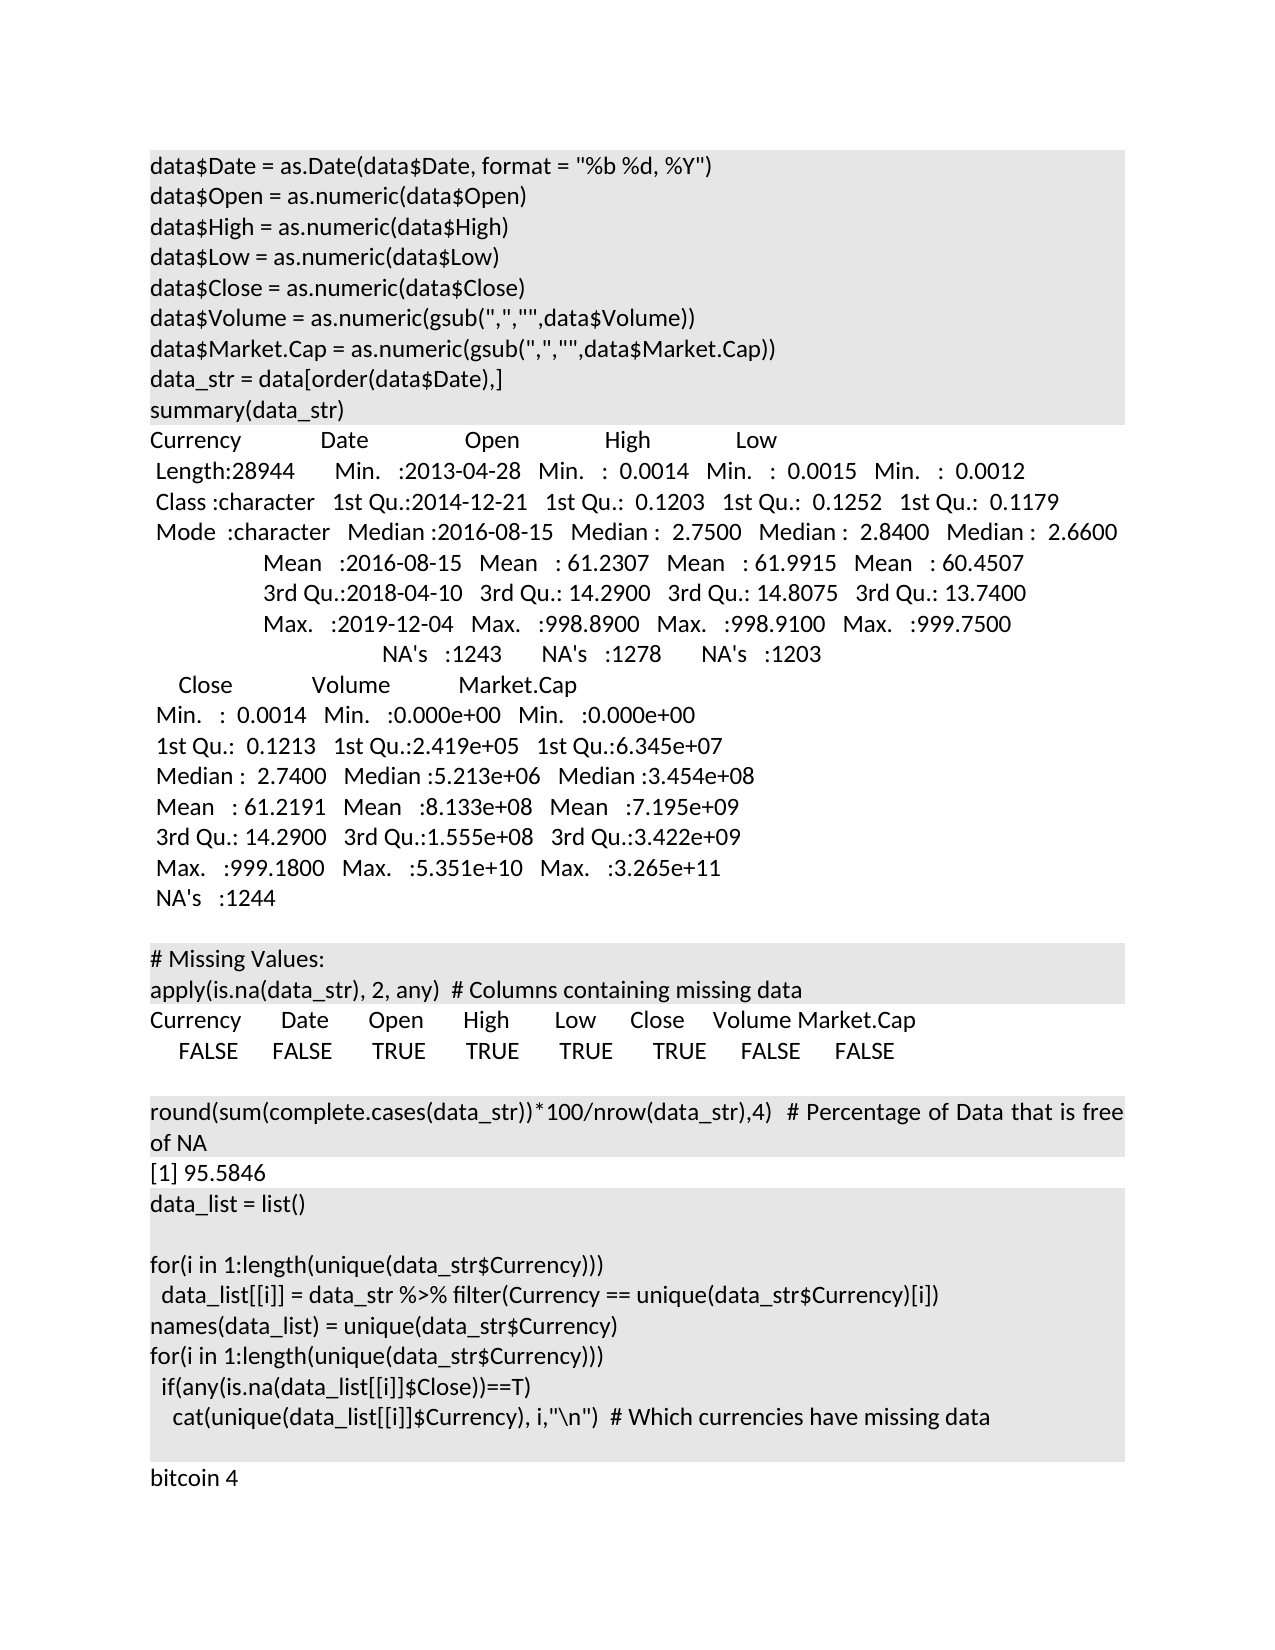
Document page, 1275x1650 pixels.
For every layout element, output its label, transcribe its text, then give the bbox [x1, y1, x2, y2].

text # Missing Values: [150, 943, 1125, 974]
text data_str = data[order(data$Date),] [150, 364, 1125, 394]
text data$High = as.numeric(data$High) [150, 211, 1125, 242]
text data$Open = as.numeric(data$Open) [150, 181, 1125, 211]
text Mode :character Median :2016-08-15 Median : 2.7500 Median : 2.8400 Median : 2.6600 [150, 516, 1125, 547]
text summary(data_str) [150, 394, 1125, 425]
text for(i in 1:length(unique(data_str$Currency))) [150, 1340, 1125, 1371]
text Mean :2016-08-15 Mean : 61.2307 Mean : 61.9915 Mean : 60.4507 [150, 547, 1125, 577]
text Max. :2019-12-04 Max. :998.8900 Max. :998.9100 Max. :999.7500 [150, 608, 1125, 638]
text Min. : 0.0014 Min. :0.000e+00 Min. :0.000e+00 [150, 699, 1125, 730]
text Class :character 1st Qu.:2014-12-21 1st Qu.: 0.1203 1st Qu.: 0.1252 1st Qu.: 0.1179 [150, 486, 1125, 516]
text Close Volume Market.Cap [150, 669, 1125, 699]
text bitcoin 4 [150, 1462, 1125, 1493]
text Length:28944 Min. :2013-04-28 Min. : 0.0014 Min. : 0.0015 Min. : 0.0012 [150, 455, 1125, 486]
text cat(unique(data_list[[i]]$Currency), i,"\n") # Which currencies have missing data [150, 1401, 1125, 1432]
text data_list[[i]] = data_str %>% filter(Currency == unique(data_str$Currency)[i]) [150, 1279, 1125, 1310]
text 1st Qu.: 0.1213 1st Qu.:2.419e+05 1st Qu.:6.345e+07 [150, 730, 1125, 760]
text apply(is.na(data_str), 2, any) # Columns containing missing data [150, 974, 1125, 1004]
text data_list = list() [150, 1188, 1125, 1218]
text FALSE FALSE TRUE TRUE TRUE TRUE FALSE FALSE [150, 1035, 1125, 1066]
text [1] 95.5846 [150, 1157, 1125, 1188]
text Max. :999.1800 Max. :5.351e+10 Max. :3.265e+11 [150, 852, 1125, 882]
text data$Close = as.numeric(data$Close) [150, 272, 1125, 303]
text for(i in 1:length(unique(data_str$Currency))) [150, 1249, 1125, 1279]
text data$Low = as.numeric(data$Low) [150, 242, 1125, 272]
text NA's :1244 [150, 882, 1125, 913]
text names(data_list) = unique(data_str$Currency) [150, 1310, 1125, 1340]
text 3rd Qu.:2018-04-10 3rd Qu.: 14.2900 3rd Qu.: 14.8075 3rd Qu.: 13.7400 [150, 577, 1125, 608]
text Currency Date Open High Low [150, 425, 1125, 455]
text if(any(is.na(data_list[[i]]$Close))==T) [150, 1371, 1125, 1401]
text data$Date = as.Date(data$Date, format = "%b %d, %Y") [150, 150, 1125, 181]
text Median : 2.7400 Median :5.213e+06 Median :3.454e+08 [150, 760, 1125, 791]
text 3rd Qu.: 14.2900 3rd Qu.:1.555e+08 3rd Qu.:3.422e+09 [150, 821, 1125, 852]
text Currency Date Open High Low Close Volume Market.Cap [150, 1004, 1125, 1035]
text NA's :1243 NA's :1278 NA's :1203 [150, 638, 1125, 669]
text Mean : 61.2191 Mean :8.133e+08 Mean :7.195e+09 [150, 791, 1125, 821]
text round(sum(complete.cases(data_str))*100/nrow(data_str),4) # Percentage of Data that is free of NA [150, 1096, 1125, 1157]
text data$Market.Cap = as.numeric(gsub(",","",data$Market.Cap)) [150, 333, 1125, 364]
text data$Volume = as.numeric(gsub(",","",data$Volume)) [150, 303, 1125, 333]
